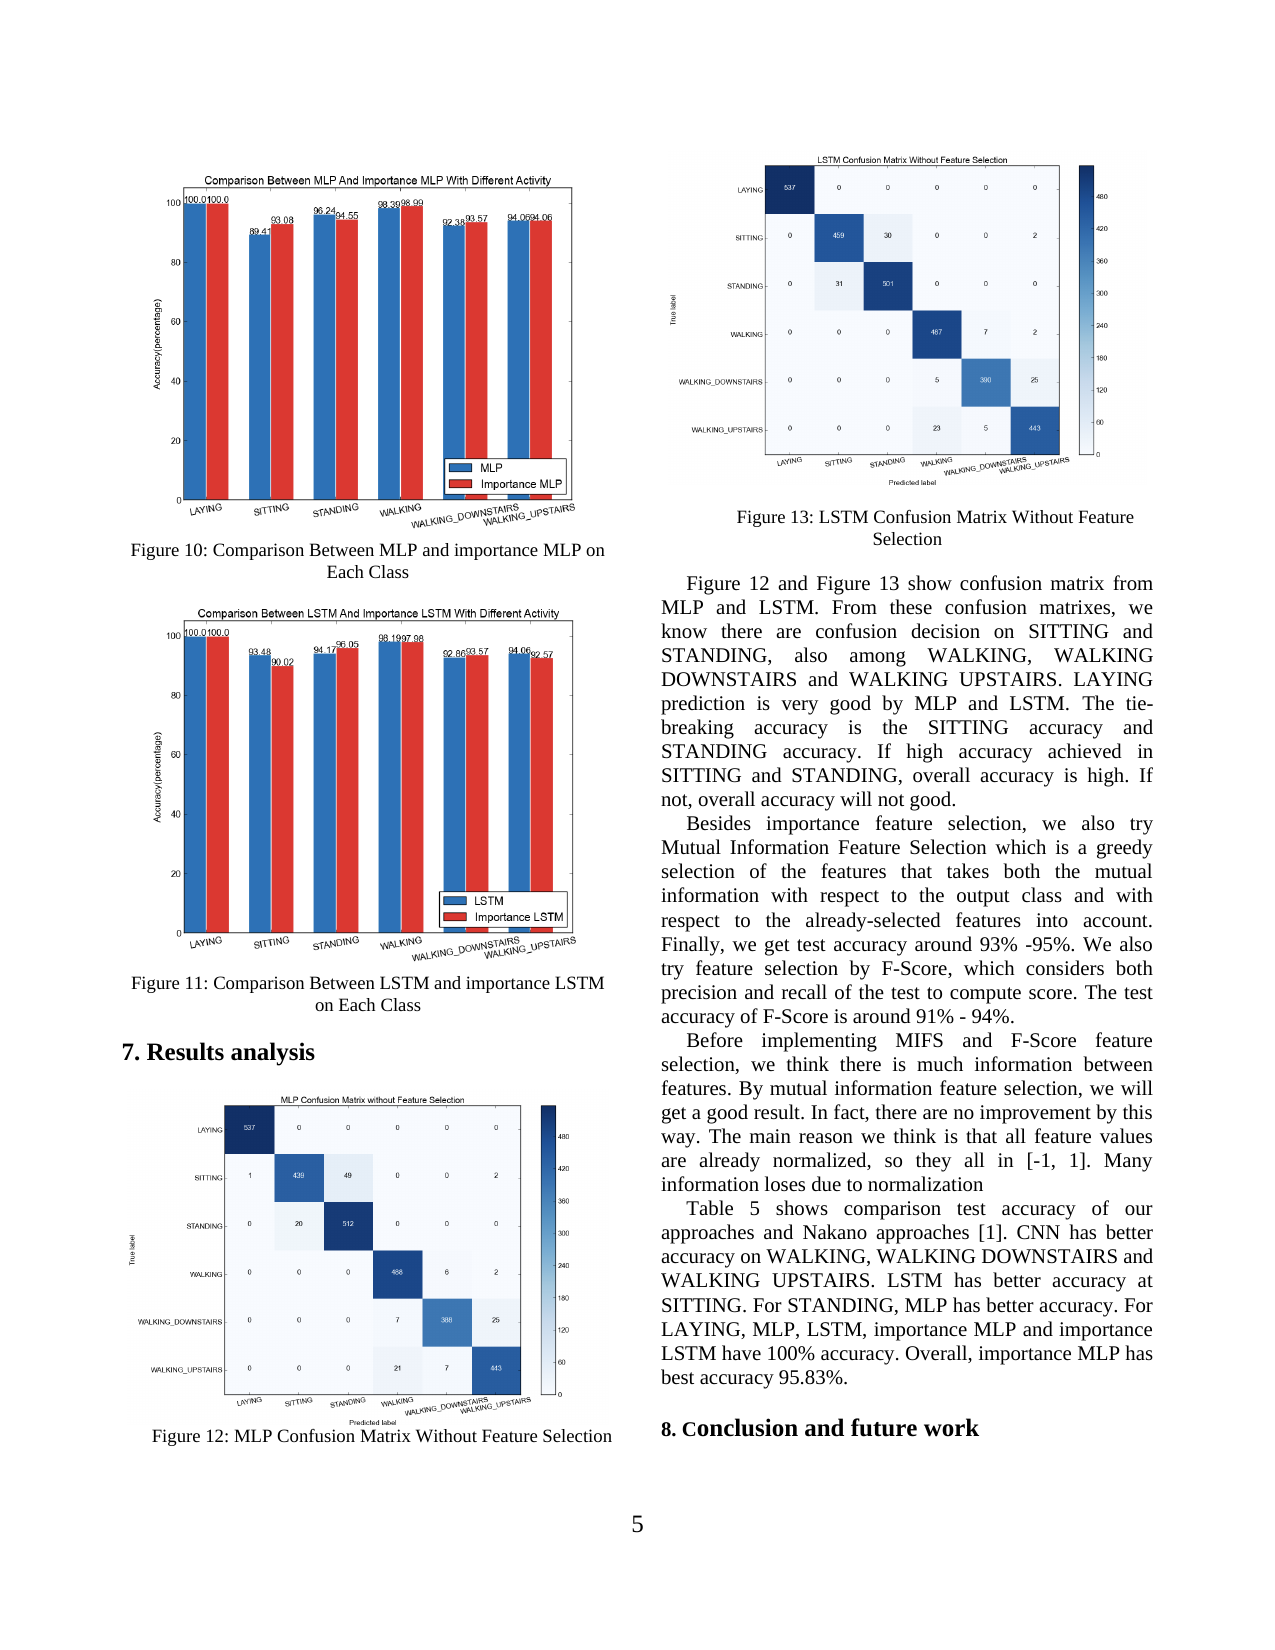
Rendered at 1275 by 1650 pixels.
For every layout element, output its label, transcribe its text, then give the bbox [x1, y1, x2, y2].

picture [668, 150, 1147, 485]
text Figure 11: Comparison Between LSTM and importance LSTM on Each Class [121, 972, 614, 1015]
text Figure 13: LSTM Confusion Matrix Without Feature Selection [661, 506, 1153, 549]
picture [127, 1089, 609, 1425]
picture [121, 149, 622, 539]
text Figure 10: Comparison Between MLP and importance MLP on Each Class [121, 539, 614, 582]
subtitle Results analysis [121, 1037, 614, 1066]
text Besides importance feature selection, we also try Mutual Information Feature Selection which is a greedy selection of the features that takes both the mutual information with respect to the output class and with respect to the already-selected features into account. Finally, we get test accuracy around 93% -95%. We also try feature selection by F-Score, which considers both precision and recall of the test to compute score. The test accuracy of F-Score is around 91% - 94%. [661, 811, 1153, 1028]
text Figure 12: MLP Confusion Matrix Without Feature Selection [121, 1425, 614, 1446]
picture [121, 582, 623, 972]
subtitle Conclusion and future work [661, 1413, 1153, 1442]
text Before implementing MIFS and F-Score feature selection, we think there is much information between features. By mutual information feature selection, we will get a good result. In fact, there are no improvement by this way. The main reason we think is that all feature values are already normalized, so they all in [-1, 1]. Many information loses due to normalization [661, 1028, 1153, 1196]
text Figure 12 and Figure 13 show confusion matrix from MLP and LSTM. From these confusion matrixes, we know there are confusion decision on SITTING and STANDING, also among WALKING, WALKING DOWNSTAIRS and WALKING UPSTAIRS. LAYING prediction is very good by MLP and LSTM. The tie-breaking accuracy is the SITTING accuracy and STANDING accuracy. If high accuracy achieved in SITTING and STANDING, overall accuracy is high. If not, overall accuracy will not good. [661, 571, 1153, 811]
text Table 5 shows comparison test accuracy of our approaches and Nakano approaches [1]. CNN has better accuracy on WALKING, WALKING DOWNSTAIRS and WALKING UPSTAIRS. LSTM has better accuracy at SITTING. For STANDING, MLP has better accuracy. For LAYING, MLP, LSTM, importance MLP and importance LSTM have 100% accuracy. Overall, importance MLP has best accuracy 95.83%. [661, 1196, 1153, 1389]
